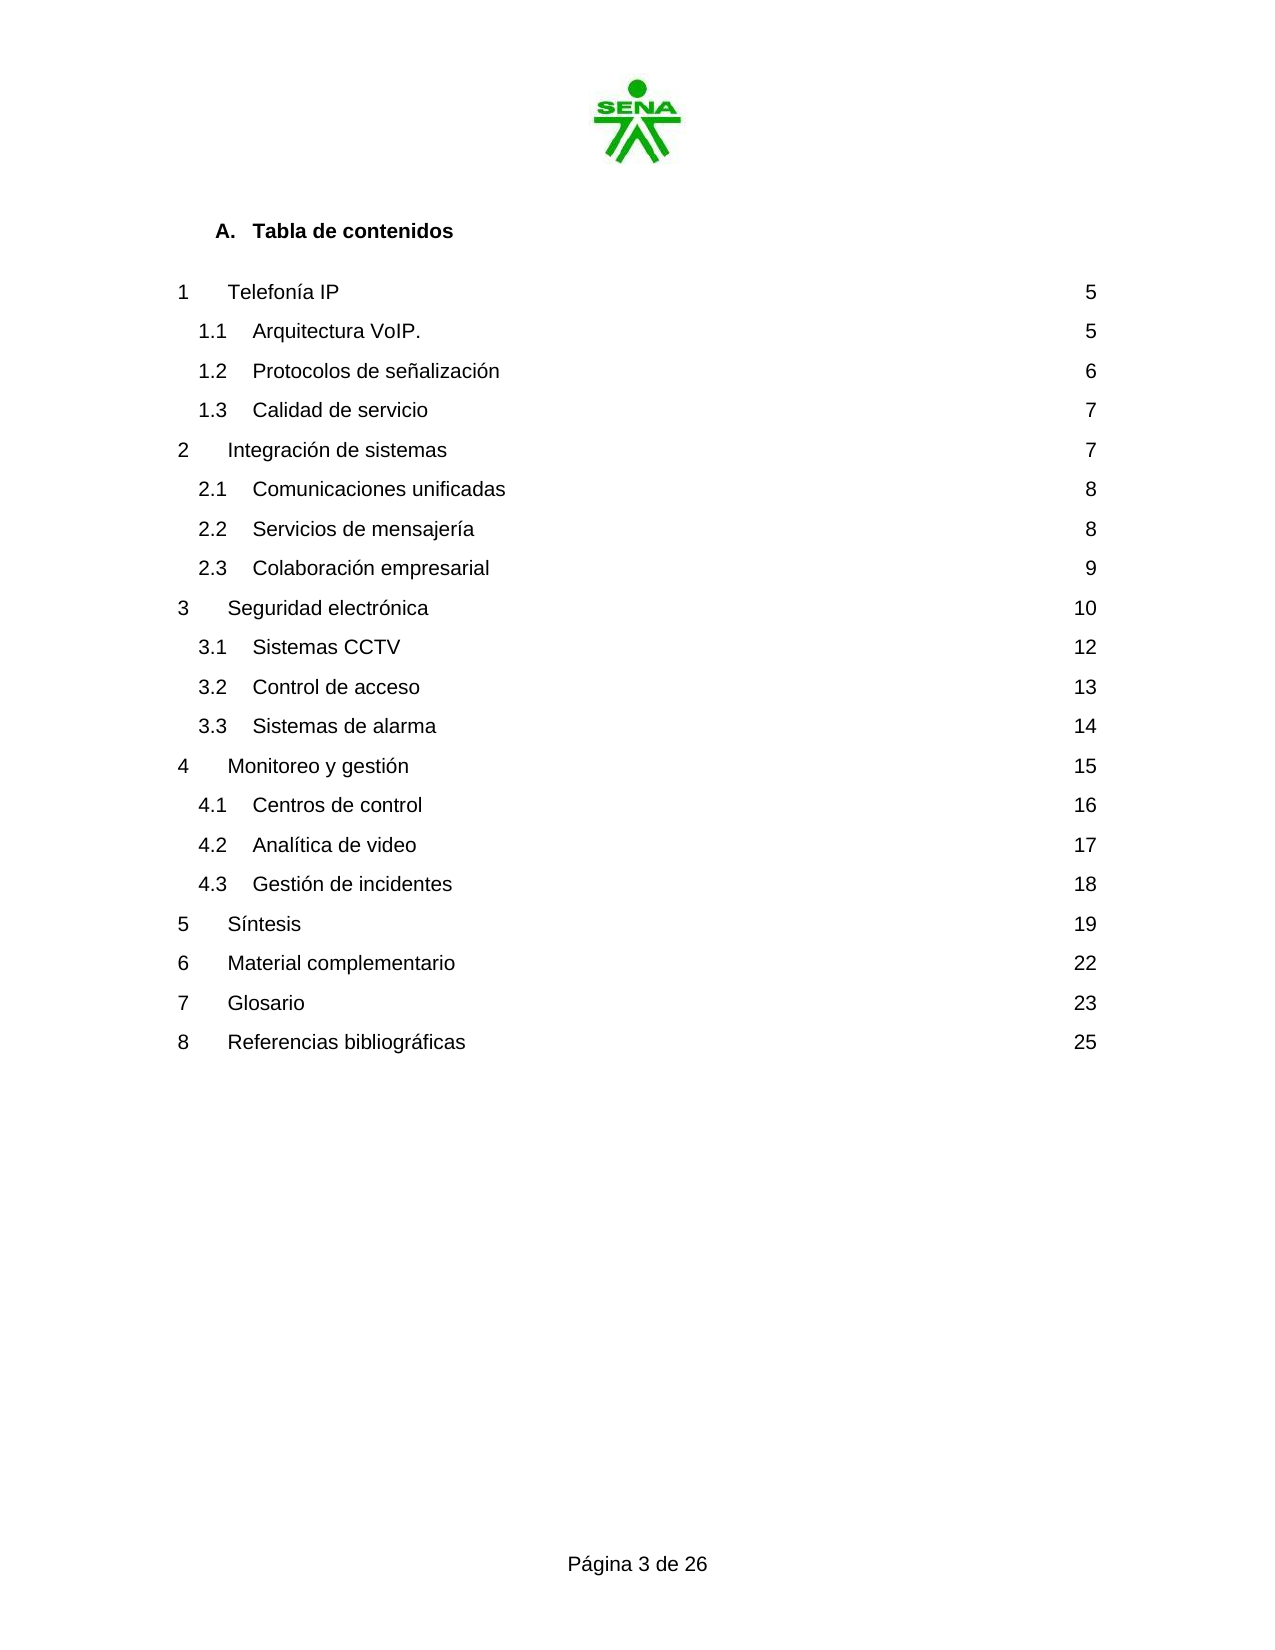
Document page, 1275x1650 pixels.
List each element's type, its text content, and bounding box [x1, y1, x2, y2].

list Tabla de contenidos [215, 219, 1098, 243]
picture [588, 73, 687, 171]
